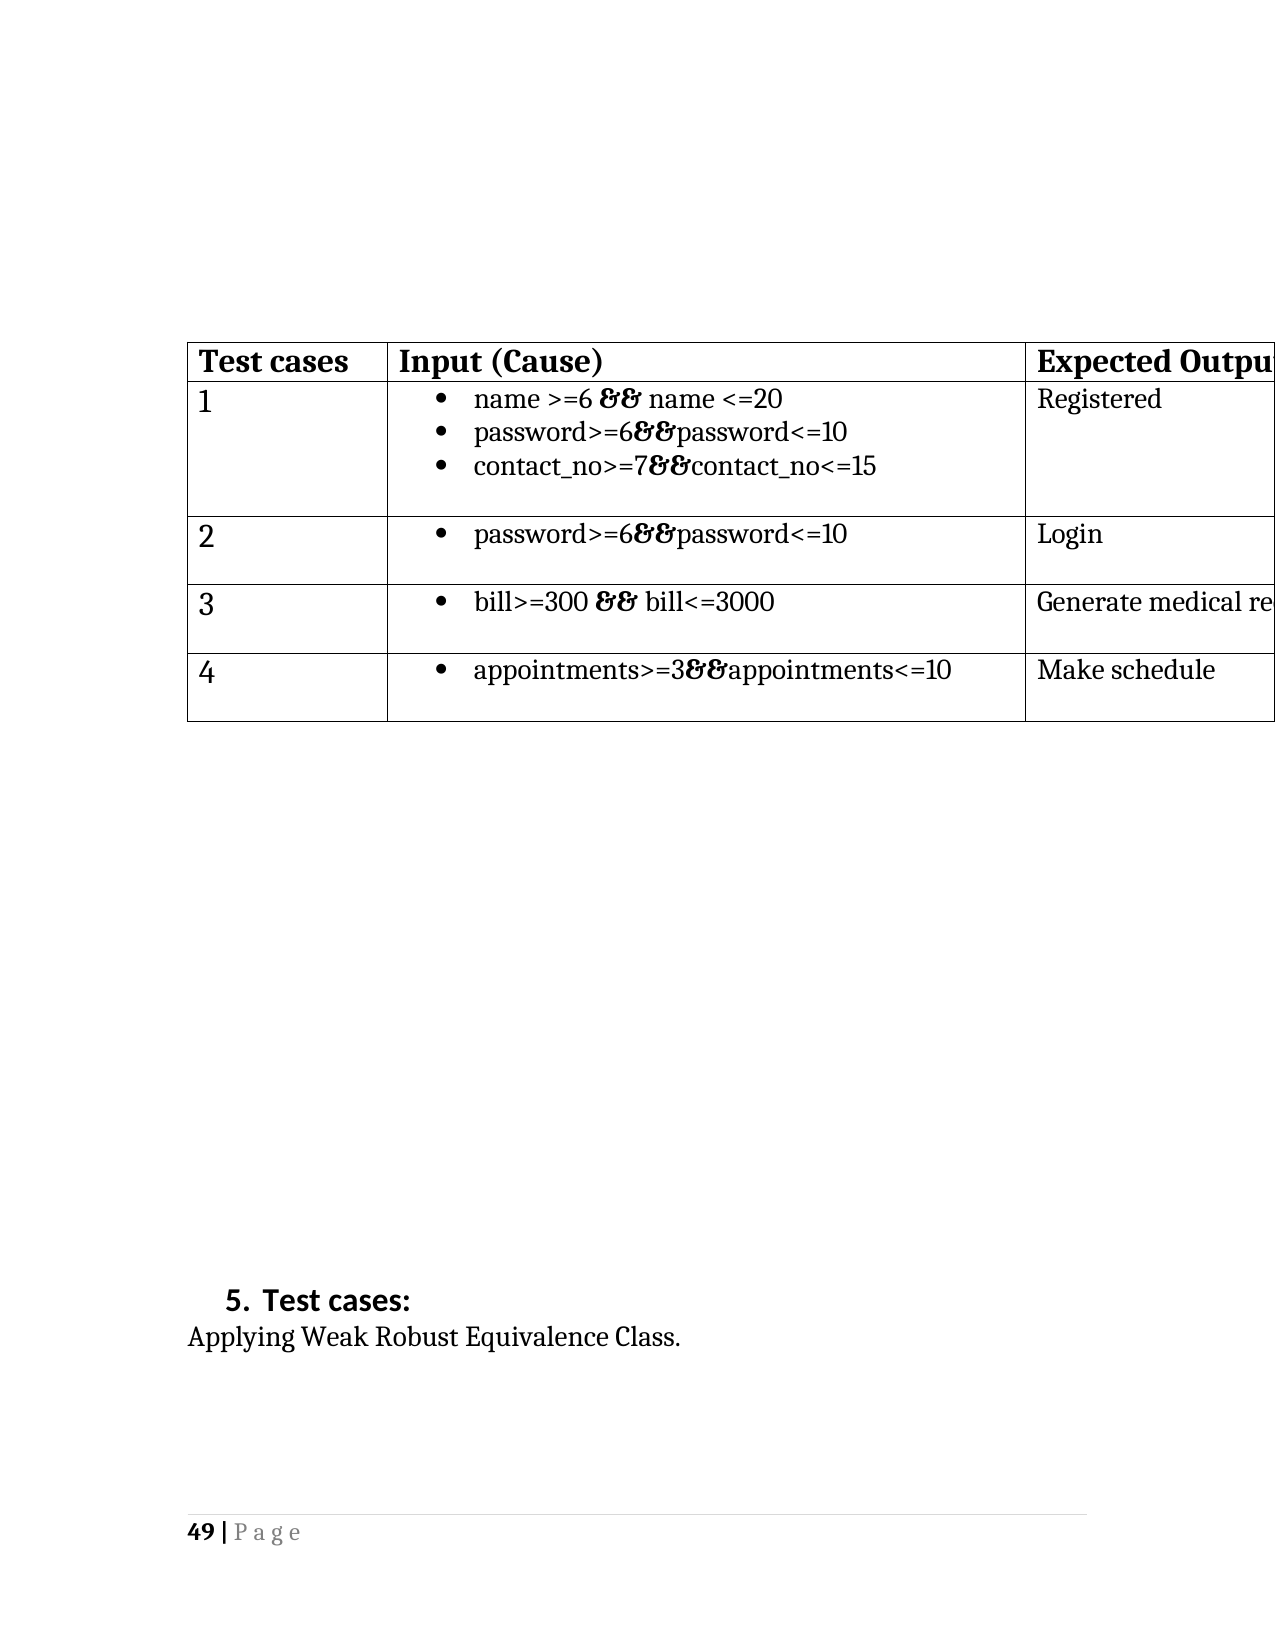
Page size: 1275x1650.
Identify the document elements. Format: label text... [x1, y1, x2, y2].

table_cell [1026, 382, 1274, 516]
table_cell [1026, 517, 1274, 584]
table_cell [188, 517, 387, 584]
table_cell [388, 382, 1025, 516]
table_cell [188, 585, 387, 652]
subtitle Test cases: [225, 1279, 1087, 1320]
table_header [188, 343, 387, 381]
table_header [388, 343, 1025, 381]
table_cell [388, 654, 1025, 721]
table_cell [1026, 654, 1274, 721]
text Applying Weak Robust Equivalence Class. [187, 1320, 1087, 1353]
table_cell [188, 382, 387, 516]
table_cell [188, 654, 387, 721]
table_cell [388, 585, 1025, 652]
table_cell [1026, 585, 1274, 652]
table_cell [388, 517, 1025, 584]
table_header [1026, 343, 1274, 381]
